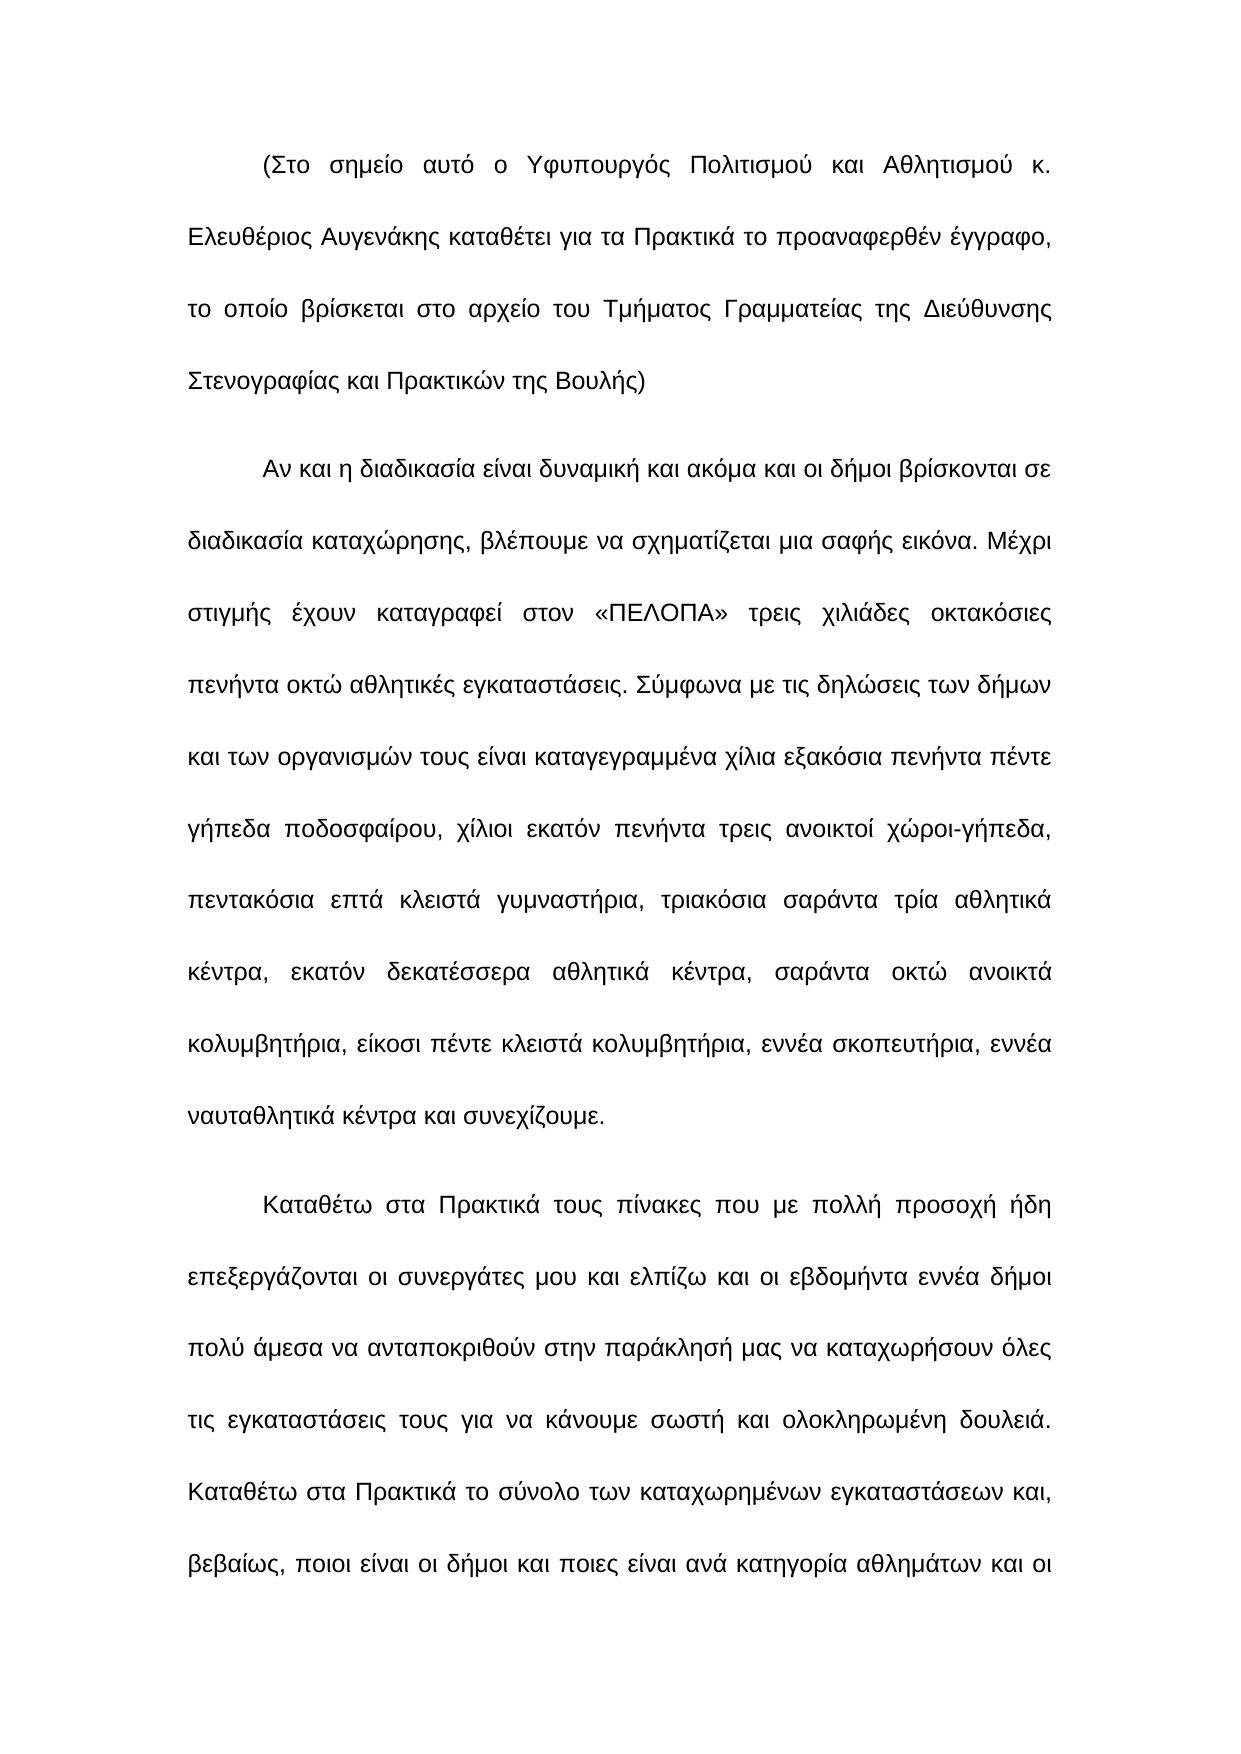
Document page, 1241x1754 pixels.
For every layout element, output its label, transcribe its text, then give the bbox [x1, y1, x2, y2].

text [187, 1189, 1053, 1578]
text Αν και η διαδικασία είναι δυναμική και ακόμα και οι δήμοι βρίσκονται σε διαδικασία καταχώρησης, βλέπουμε να σχηματίζεται μια σαφής εικόνα. Μέχρι στιγμής έχουν καταγραφεί στον «ΠΕΛΟΠΑ» τρεις χιλιάδες οκτακόσιες πενήντα οκτώ αθλητικές εγκαταστάσεις. Σύμφωνα με τις δηλώσεις των δήμων και των οργανισμών τους είναι καταγεγραμμένα χίλια εξακόσια πενήντα πέντε γήπεδα ποδοσφαίρου, χίλιοι εκατόν πενήντα τρεις ανοικτοί χώροι-γήπεδα, πεντακόσια επτά κλειστά γυμναστήρια, τριακόσια σαράντα τρία αθλητικά κέντρα, εκατόν δεκατέσσερα αθλητικά κέντρα, σαράντα οκτώ ανοικτά κολυμβητήρια, είκοσι πέντε κλειστά κολυμβητήρια, εννέα σκοπευτήρια, εννέα ναυταθλητικά κέντρα και συνεχίζουμε. [187, 454, 1053, 1130]
text (Στο σημείο αυτό ο Υφυπουργός Πολιτισμού και Αθλητισμού κ. Ελευθέριος Αυγενάκης καταθέτει για τα Πρακτικά το προαναφερθέν έγγραφο, το οποίο βρίσκεται στο αρχείο του Τμήματος Γραμματείας της Διεύθυνσης Στενογραφίας και Πρακτικών της Βουλής) [187, 150, 1053, 394]
